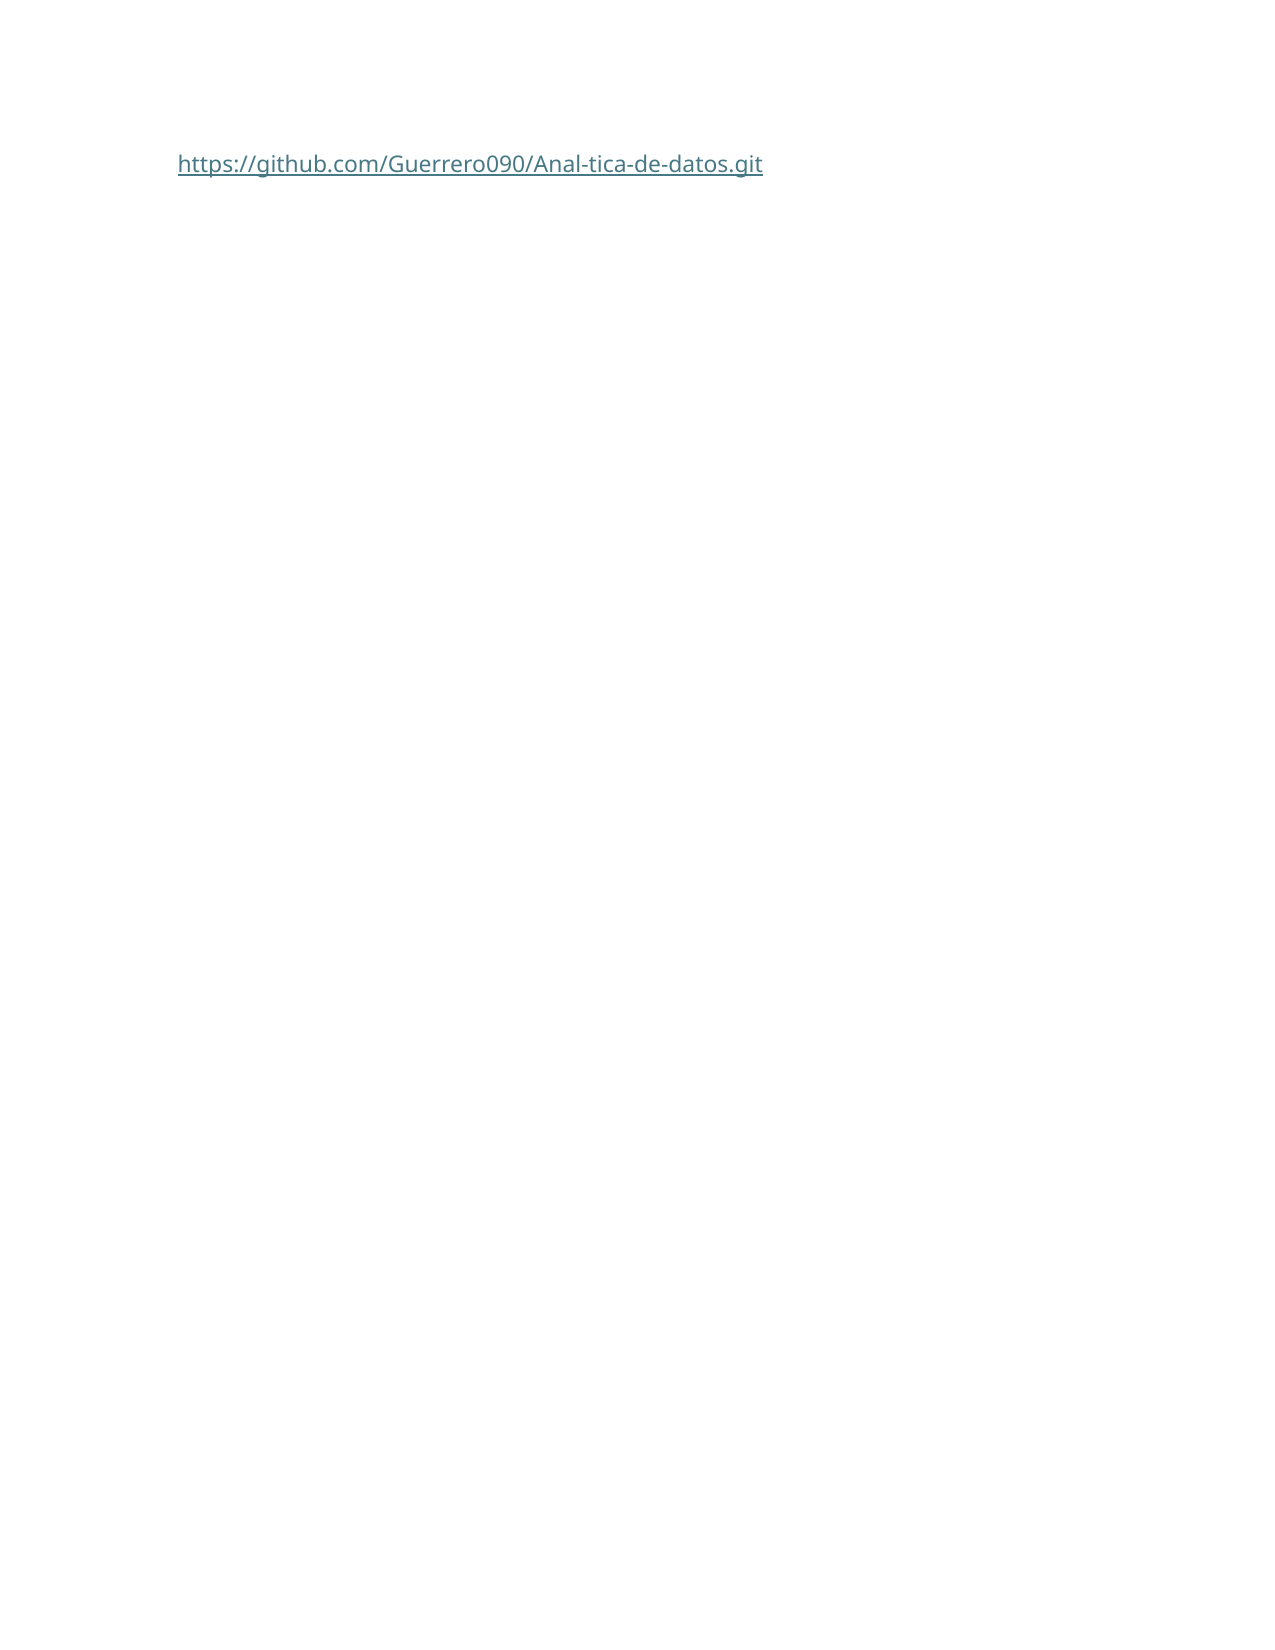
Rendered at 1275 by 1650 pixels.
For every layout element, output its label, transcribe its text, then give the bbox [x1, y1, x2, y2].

text https://github.com/Guerrero090/Anal-tica-de-datos.git [177, 148, 1098, 179]
